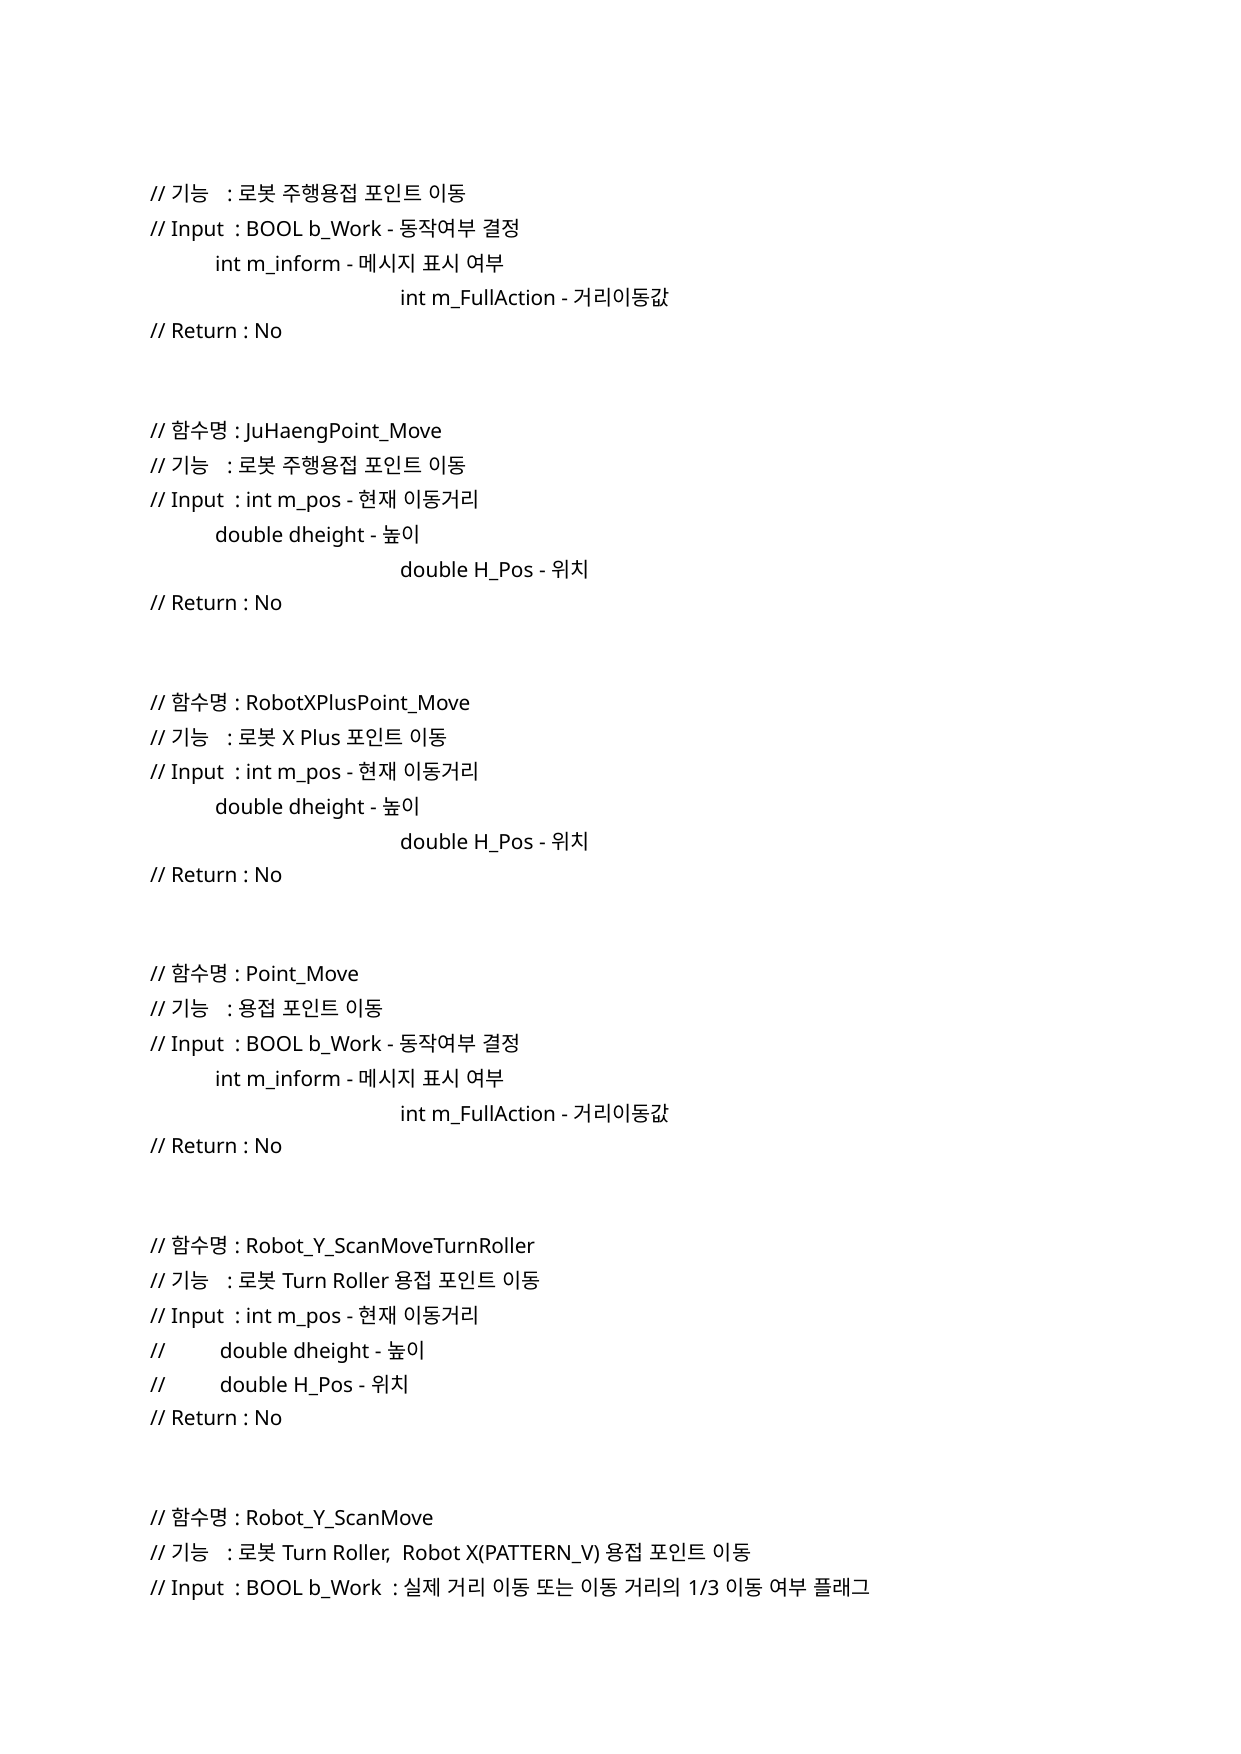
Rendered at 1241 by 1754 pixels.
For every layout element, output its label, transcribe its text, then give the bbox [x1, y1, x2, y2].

text // 기능 : 용접 포인트 이동 [150, 992, 1090, 1023]
text // 함수명 : JuHaengPoint_Move [150, 414, 1090, 444]
text // Return : No [150, 860, 1090, 888]
text // 함수명 : Robot_Y_ScanMove [150, 1501, 1090, 1532]
text // Input : int m_pos - 현재 이동거리 [150, 484, 1090, 514]
text // Return : No [150, 588, 1090, 617]
text // Return : No [150, 316, 1090, 345]
text // double dheight - 높이 [150, 1334, 1090, 1364]
text double dheight - 높이 [150, 790, 1090, 821]
text // 기능 : 로봇 Turn Roller 용접 포인트 이동 [150, 1264, 1090, 1294]
text int m_inform - 메시지 표시 여부 [150, 1062, 1090, 1092]
text // 기능 : 로봇 X Plus 포인트 이동 [150, 721, 1090, 751]
text // 함수명 : Robot_Y_ScanMoveTurnRoller [150, 1229, 1090, 1260]
text // Input : BOOL b_Work - 동작여부 결정 [150, 1027, 1090, 1058]
text // 함수명 : Point_Move [150, 958, 1090, 988]
text int m_inform - 메시지 표시 여부 [150, 247, 1090, 277]
text double H_Pos - 위치 [150, 825, 1090, 855]
text // Input : BOOL b_Work - 동작여부 결정 [150, 212, 1090, 242]
text // Input : int m_pos - 현재 이동거리 [150, 756, 1090, 786]
text // double H_Pos - 위치 [150, 1369, 1090, 1399]
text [150, 1571, 1090, 1601]
text // Input : int m_pos - 현재 이동거리 [150, 1299, 1090, 1329]
text double H_Pos - 위치 [150, 553, 1090, 584]
text // Return : No [150, 1132, 1090, 1160]
text // 함수명 : RobotXPlusPoint_Move [150, 686, 1090, 716]
text // 기능 : 로봇 주행용접 포인트 이동 [150, 449, 1090, 479]
text int m_FullAction - 거리이동값 [150, 282, 1090, 312]
text // Return : No [150, 1403, 1090, 1432]
text // 기능 : 로봇 주행용접 포인트 이동 [150, 177, 1090, 207]
text int m_FullAction - 거리이동값 [150, 1097, 1090, 1127]
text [150, 1536, 1090, 1566]
text double dheight - 높이 [150, 518, 1090, 549]
